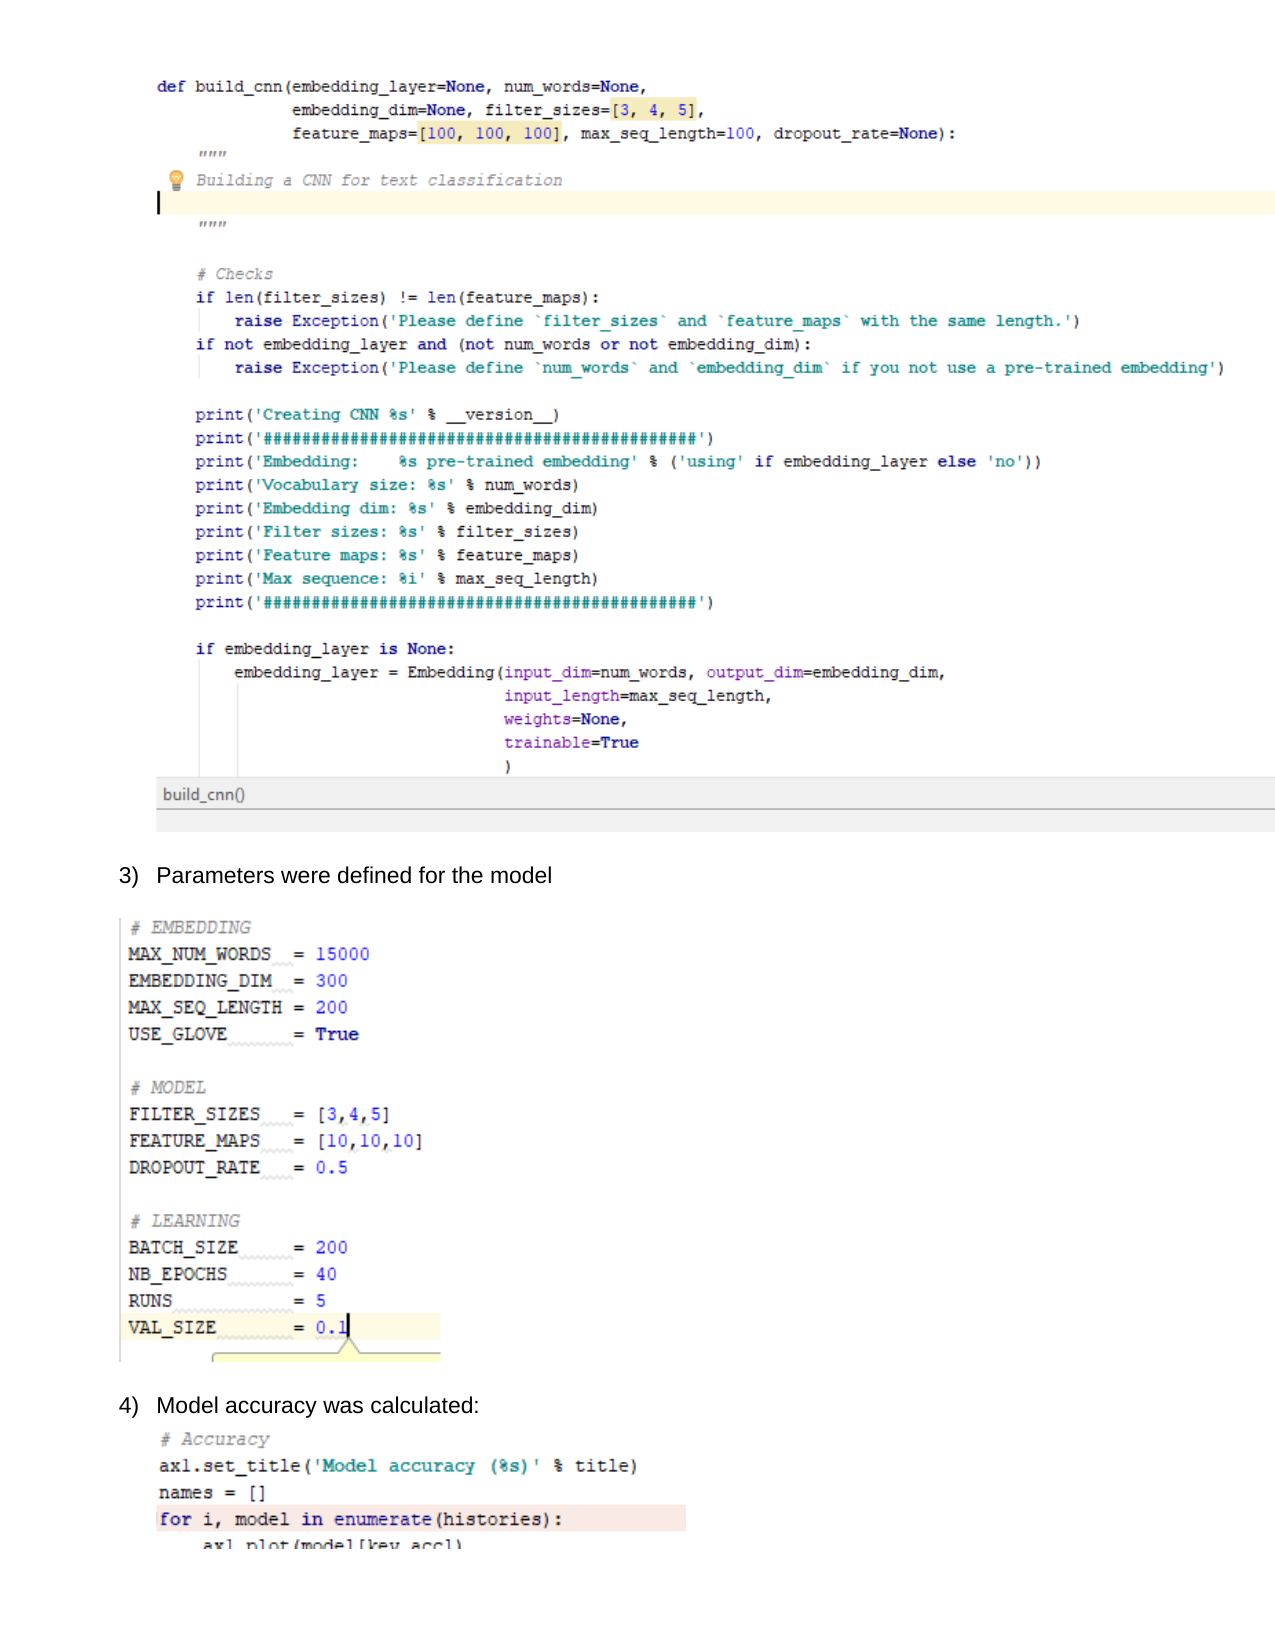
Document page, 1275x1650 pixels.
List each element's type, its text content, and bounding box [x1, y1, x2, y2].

picture [156, 75, 1275, 832]
picture [118, 918, 441, 1362]
picture [156, 1420, 686, 1549]
list Model accuracy was calculated: [119, 1392, 1200, 1418]
list Parameters were defined for the model [119, 862, 1200, 888]
